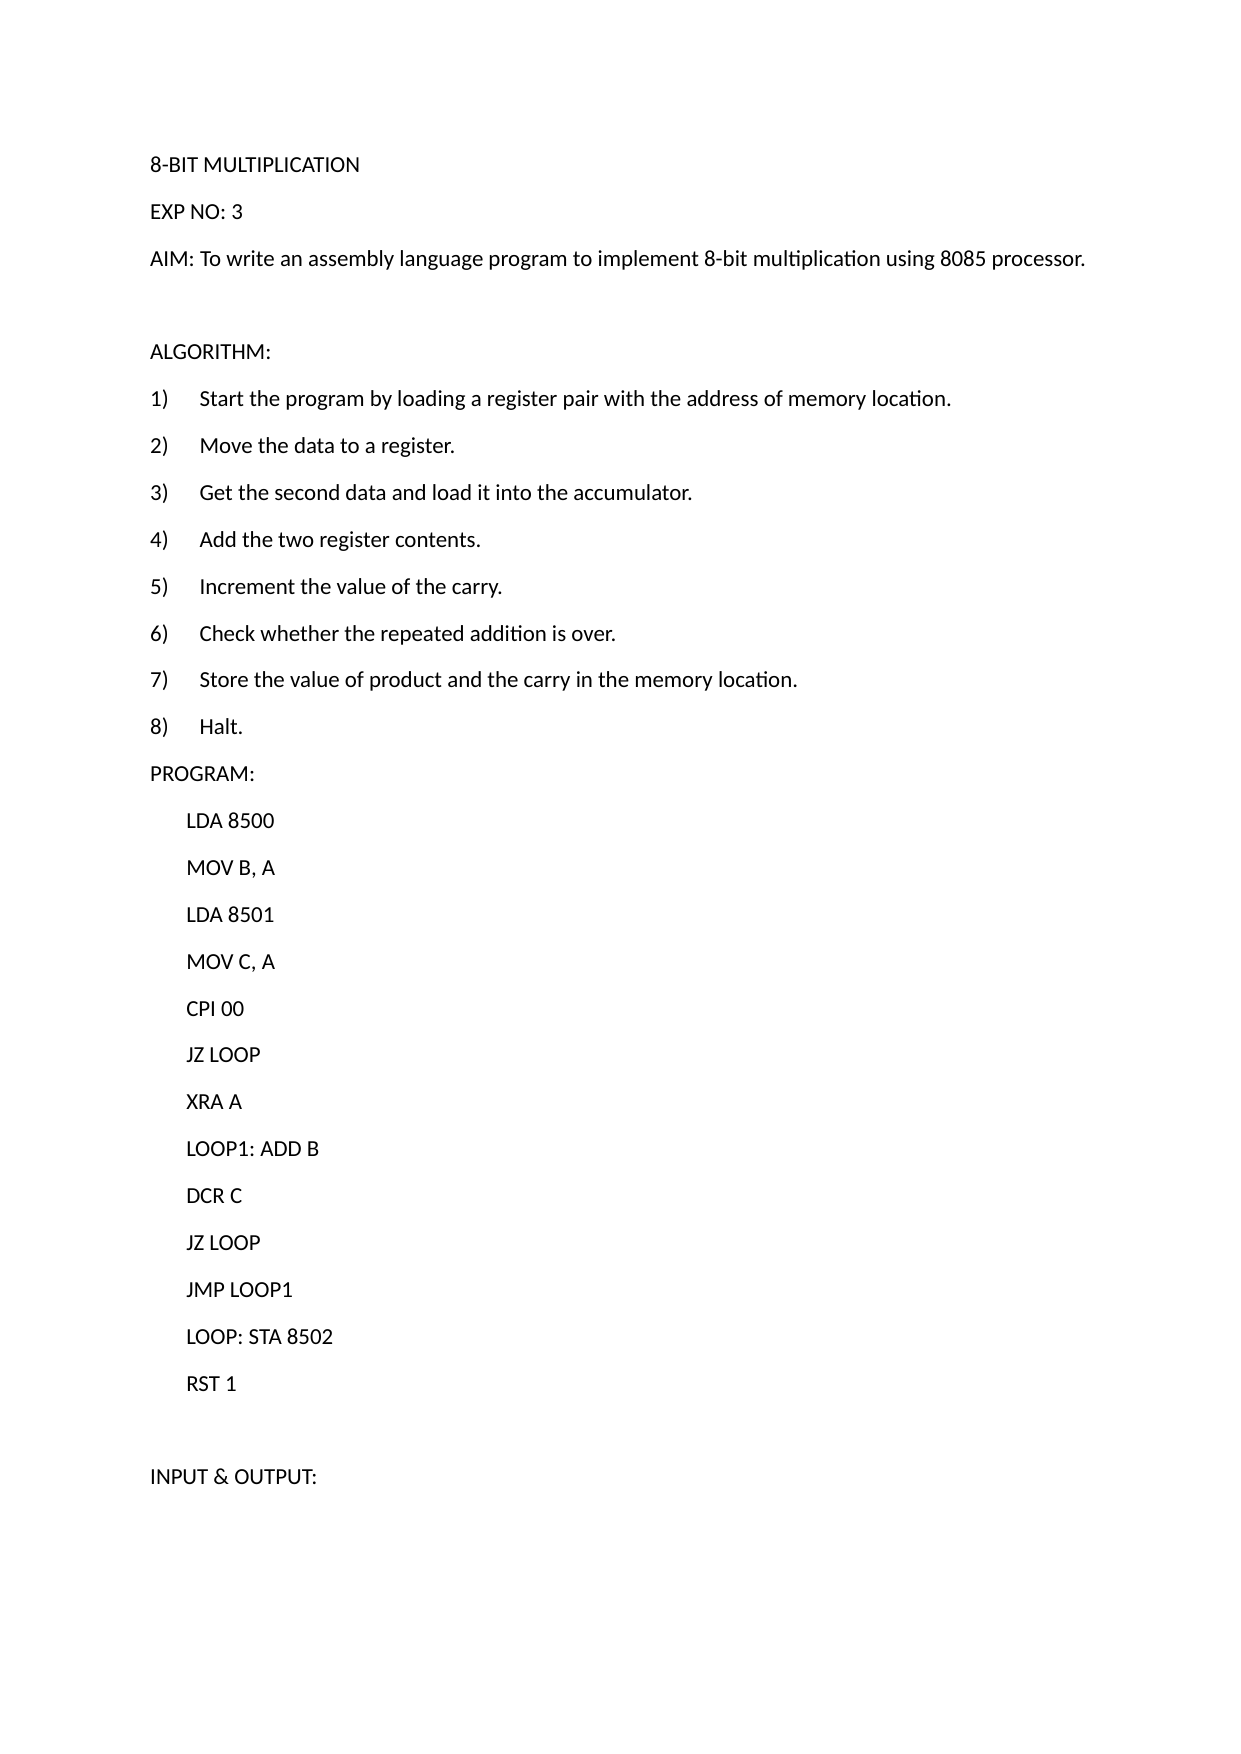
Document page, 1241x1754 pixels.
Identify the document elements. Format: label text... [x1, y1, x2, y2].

text 3) Get the second data and load it into the accumulator. [150, 478, 1090, 506]
text LDA 8500 [150, 806, 1090, 834]
text INPUT & OUTPUT: [150, 1462, 1090, 1491]
text LOOP1: ADD B [150, 1134, 1090, 1162]
text DCR C [150, 1181, 1090, 1209]
text 8) Halt. [150, 712, 1090, 741]
text 6) Check whether the repeated addition is over. [150, 619, 1090, 647]
text 4) Add the two register contents. [150, 525, 1090, 553]
text JMP LOOP1 [150, 1275, 1090, 1303]
text AIM: To write an assembly language program to implement 8-bit multiplication using 8085 processor. [150, 244, 1090, 272]
text XRA A [150, 1087, 1090, 1116]
text 1) Start the program by loading a register pair with the address of memory location. [150, 384, 1090, 412]
text ALGORITHM: [150, 337, 1090, 366]
text JZ LOOP [150, 1228, 1090, 1256]
text MOV C, A [150, 947, 1090, 975]
text MOV B, A [150, 853, 1090, 881]
text CPI 00 [150, 994, 1090, 1022]
text 8-BIT MULTIPLICATION [150, 150, 1090, 178]
text 2) Move the data to a register. [150, 431, 1090, 459]
text LOOP: STA 8502 [150, 1322, 1090, 1350]
text 5) Increment the value of the carry. [150, 572, 1090, 600]
text LDA 8501 [150, 900, 1090, 928]
text RST 1 [150, 1369, 1090, 1397]
text JZ LOOP [150, 1041, 1090, 1069]
text 7) Store the value of product and the carry in the memory location. [150, 666, 1090, 694]
text EXP NO: 3 [150, 197, 1090, 225]
text PROGRAM: [150, 759, 1090, 787]
